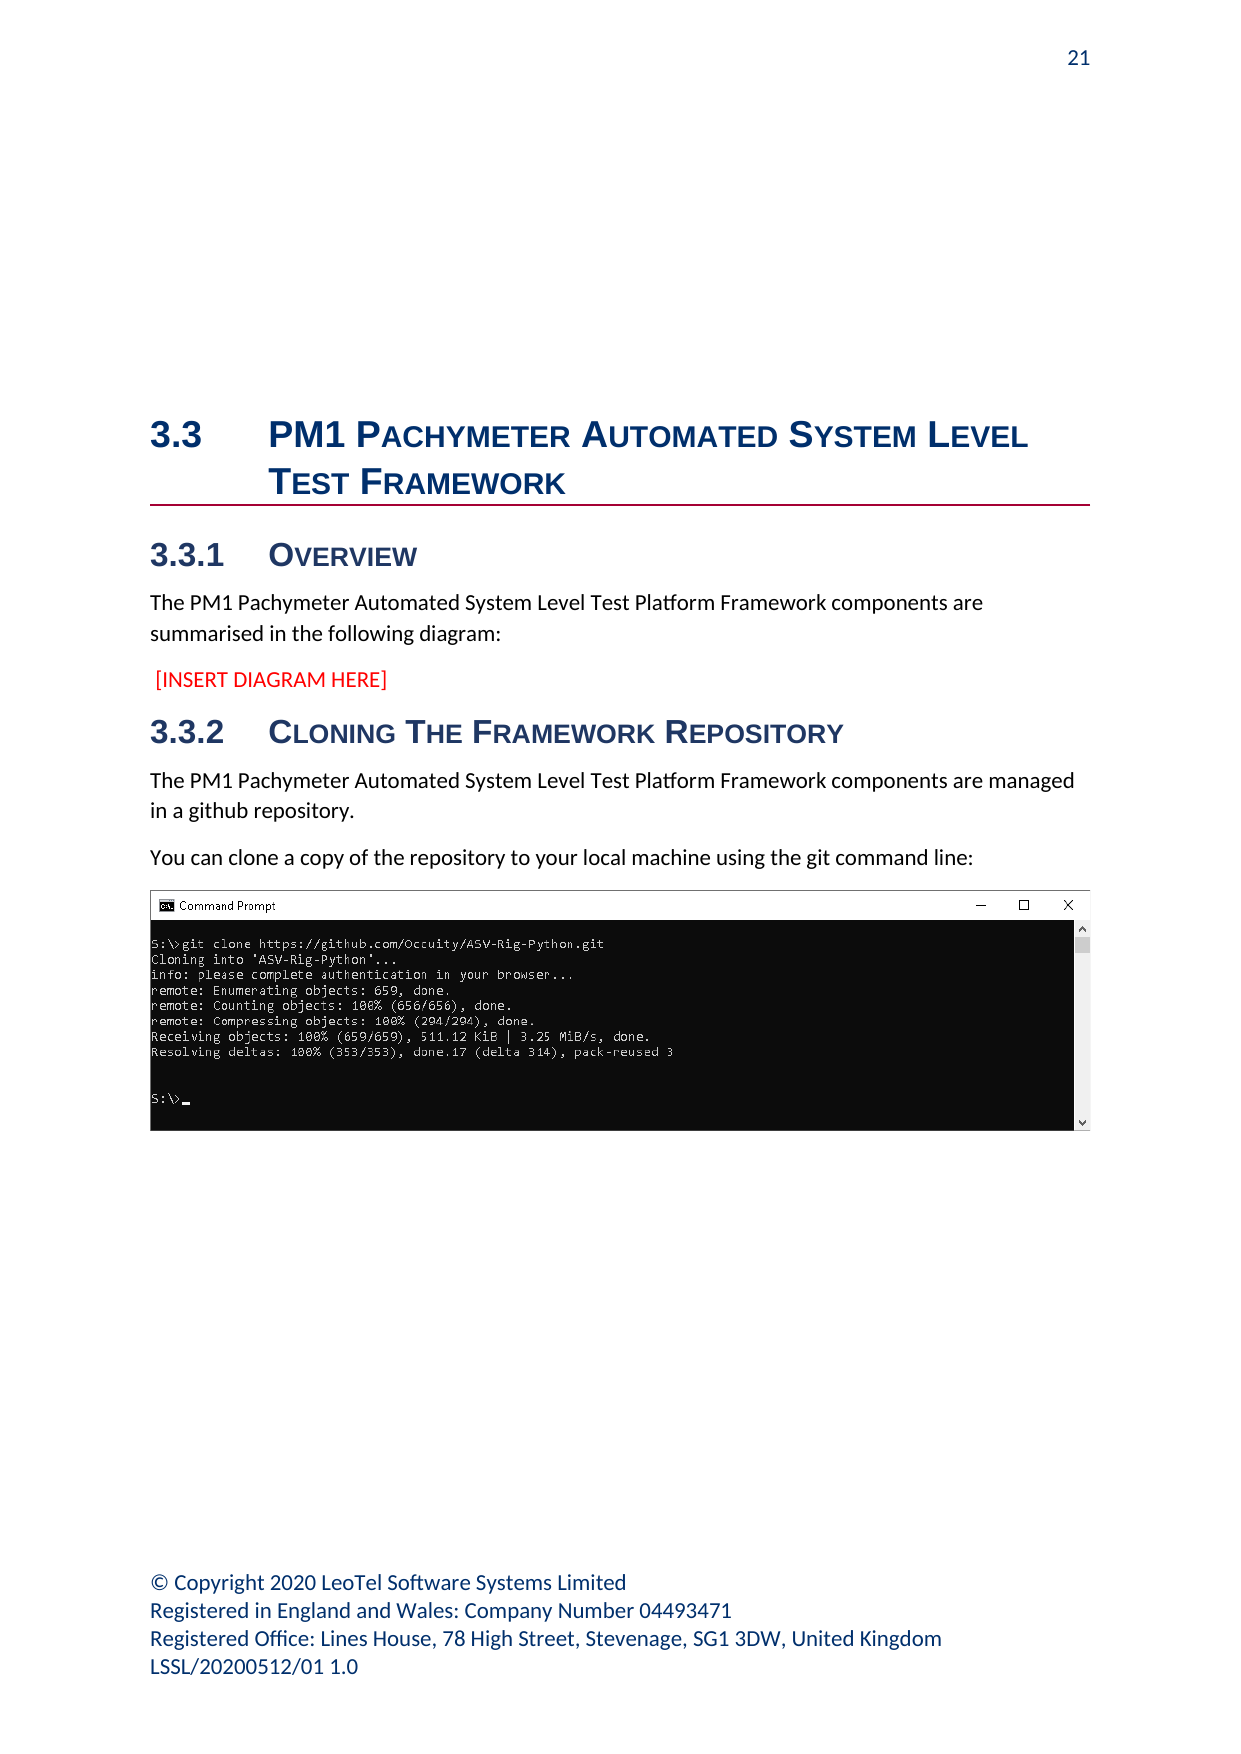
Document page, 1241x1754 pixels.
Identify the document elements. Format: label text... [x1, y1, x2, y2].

subtitle PM1 Pachymeter Automated System Level Test Framework [150, 412, 1090, 504]
text You can clone a copy of the repository to your local machine using the git command line: [150, 843, 1090, 872]
text The PM1 Pachymeter Automated System Level Test Platform Framework components are managed in a github repository. [150, 766, 1090, 825]
picture [150, 890, 1091, 1131]
subtitle Overview [150, 534, 1090, 573]
text [INSERT DIAGRAM HERE] [150, 666, 1090, 694]
text The PM1 Pachymeter Automated System Level Test Platform Framework components are summarised in the following diagram: [150, 588, 1090, 647]
subtitle Cloning The Framework Repository [150, 712, 1090, 751]
